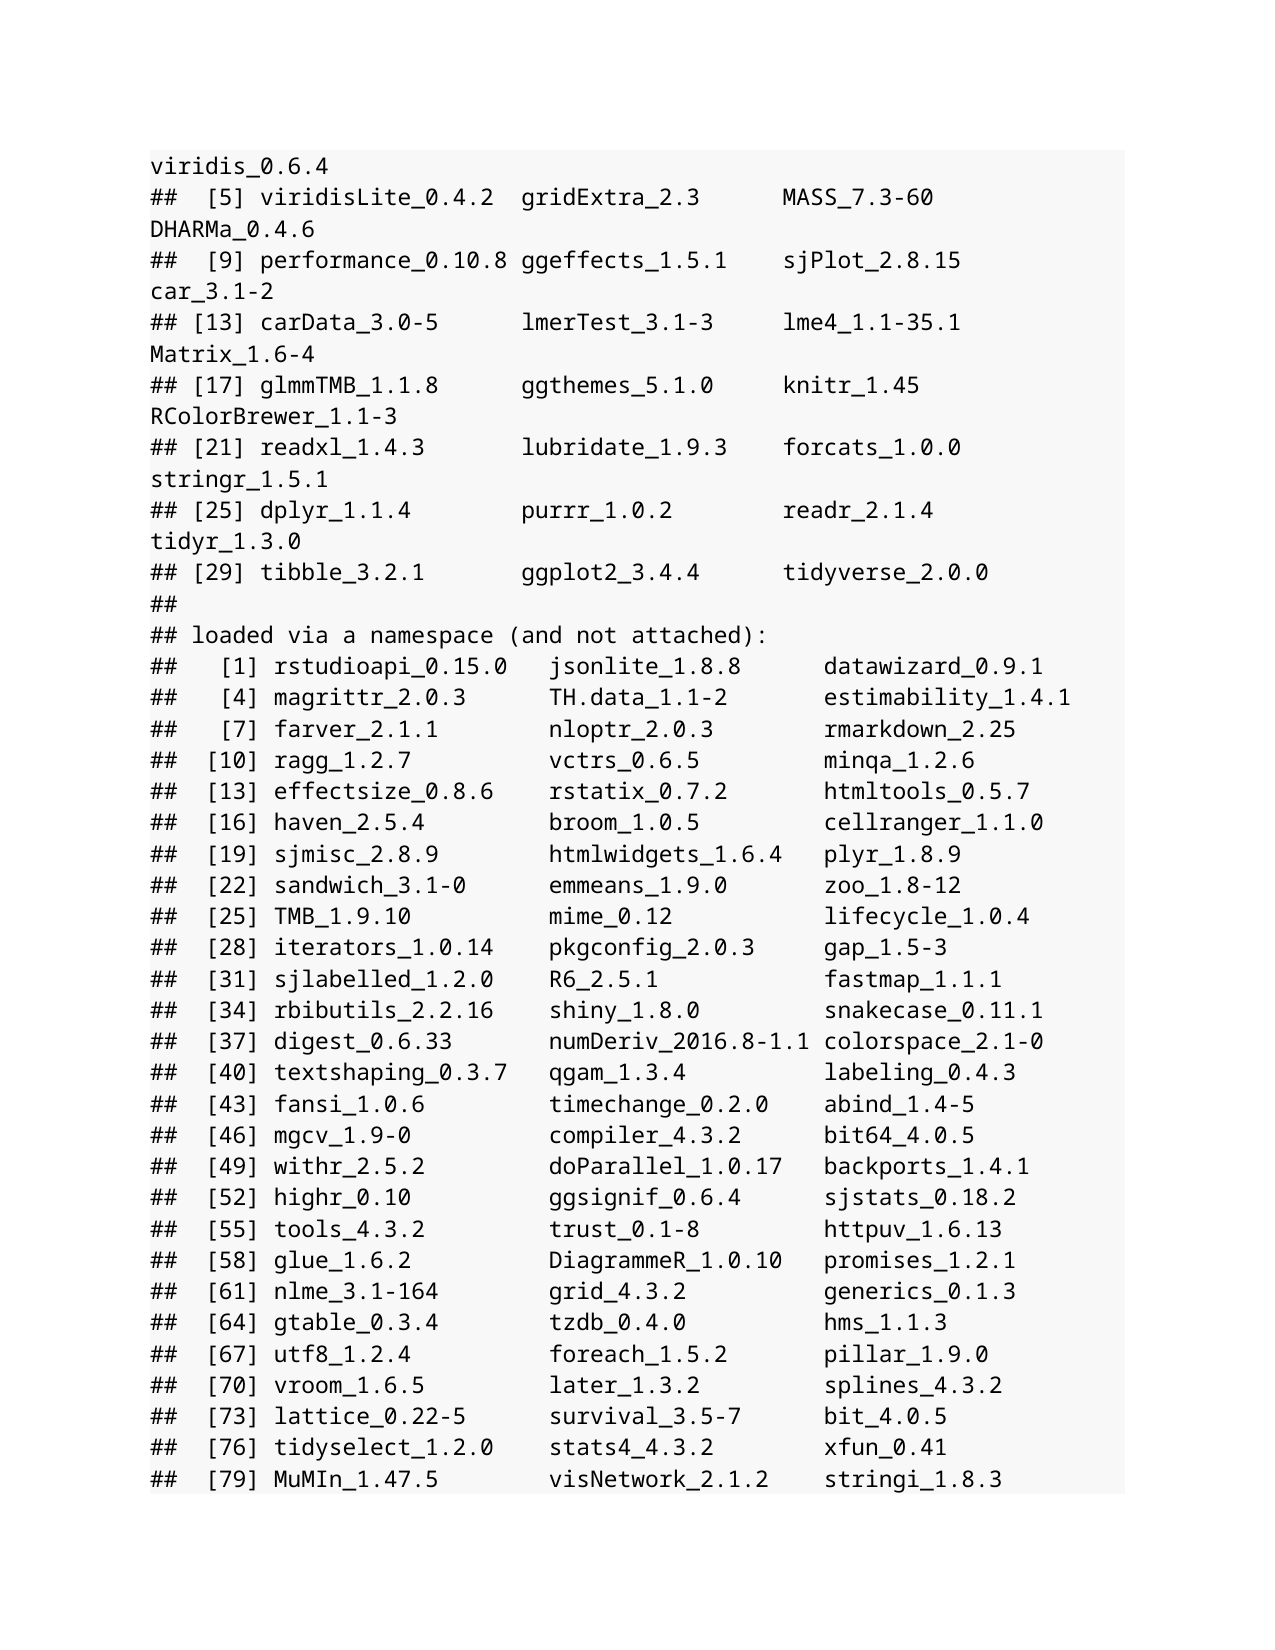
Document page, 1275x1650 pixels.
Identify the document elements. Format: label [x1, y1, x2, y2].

text [150, 150, 1125, 1494]
